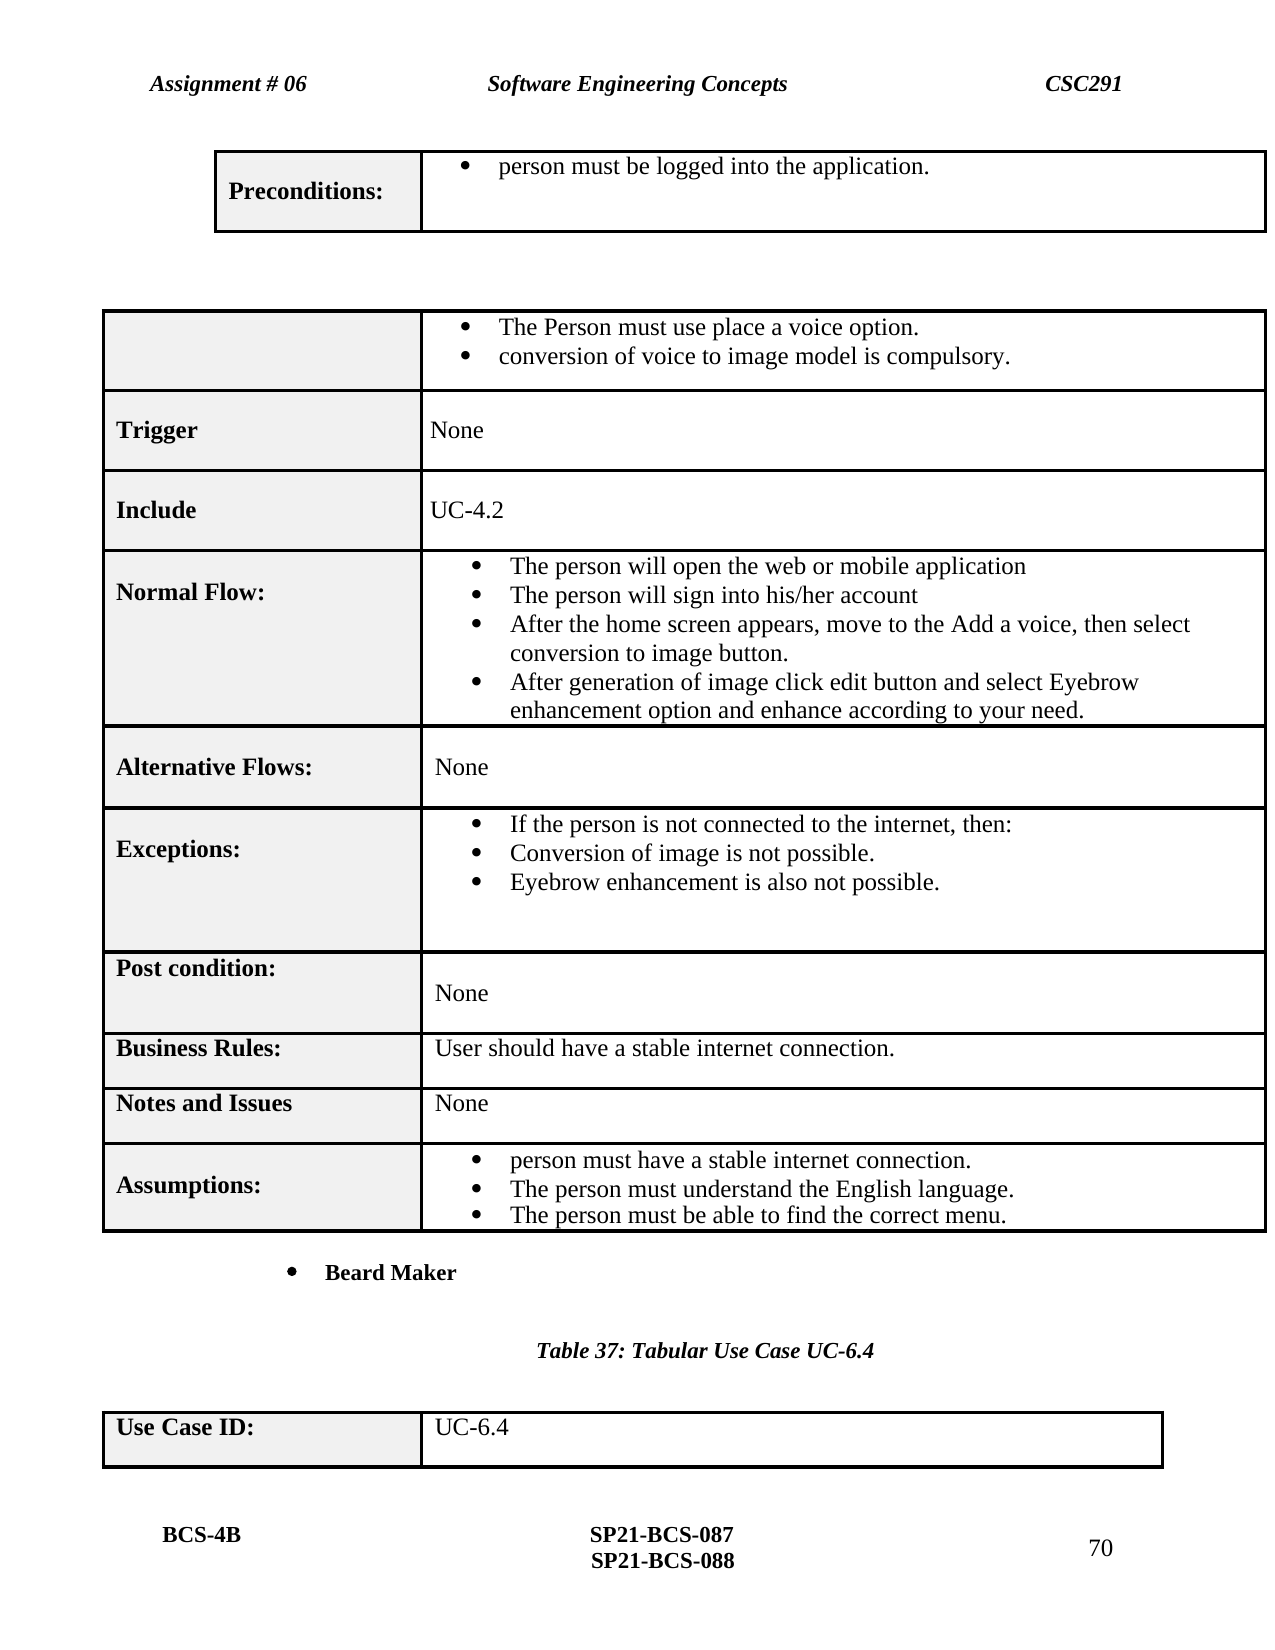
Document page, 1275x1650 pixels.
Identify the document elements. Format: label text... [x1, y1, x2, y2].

table_cell The person will open the web or mobile application The person will sign into his/her account After the home screen appears, move to the Add a voice, then select conversion to image button. After generation of image click edit button and select Eyebrow enhancement option and enhance according to your need. [423, 552, 1264, 724]
table_cell None [423, 392, 1264, 469]
list Beard Maker [287, 1259, 1125, 1286]
table_cell person must be logged into the application. [423, 153, 1264, 230]
table_cell If the person is not connected to the internet, then: Conversion of image is not possible. Eyebrow enhancement is also not possible. [423, 810, 1264, 950]
table_cell Trigger [105, 392, 420, 469]
table_header UC-6.4 [423, 1414, 1161, 1465]
table_cell Preconditions: [217, 153, 420, 230]
table_header [105, 313, 420, 389]
table_cell User should have a stable internet connection. [423, 1035, 1264, 1087]
table_header Use Case ID: [105, 1414, 420, 1465]
table_cell Notes and Issues [105, 1090, 420, 1142]
table_cell Alternative Flows: [105, 728, 420, 806]
table_cell Include [105, 472, 420, 549]
table_cell person must have a stable internet connection. The person must understand the English language. The person must be able to find the correct menu. [423, 1145, 1264, 1229]
table_cell Business Rules: [105, 1035, 420, 1087]
table_cell Assumptions: [105, 1145, 420, 1229]
table_cell Exceptions: [105, 810, 420, 950]
table_cell UC-4.2 [423, 472, 1264, 549]
table_header The Person must use place a voice option. conversion of voice to image model is compulsory. [423, 313, 1264, 389]
table_cell Normal Flow: [105, 552, 420, 724]
text Table 37: Tabular Use Case UC-6.4 [287, 1337, 1125, 1363]
table_cell None [423, 954, 1264, 1032]
table_cell Post condition: [105, 954, 420, 1032]
table_cell None [423, 1090, 1264, 1142]
table_cell None [423, 728, 1264, 806]
